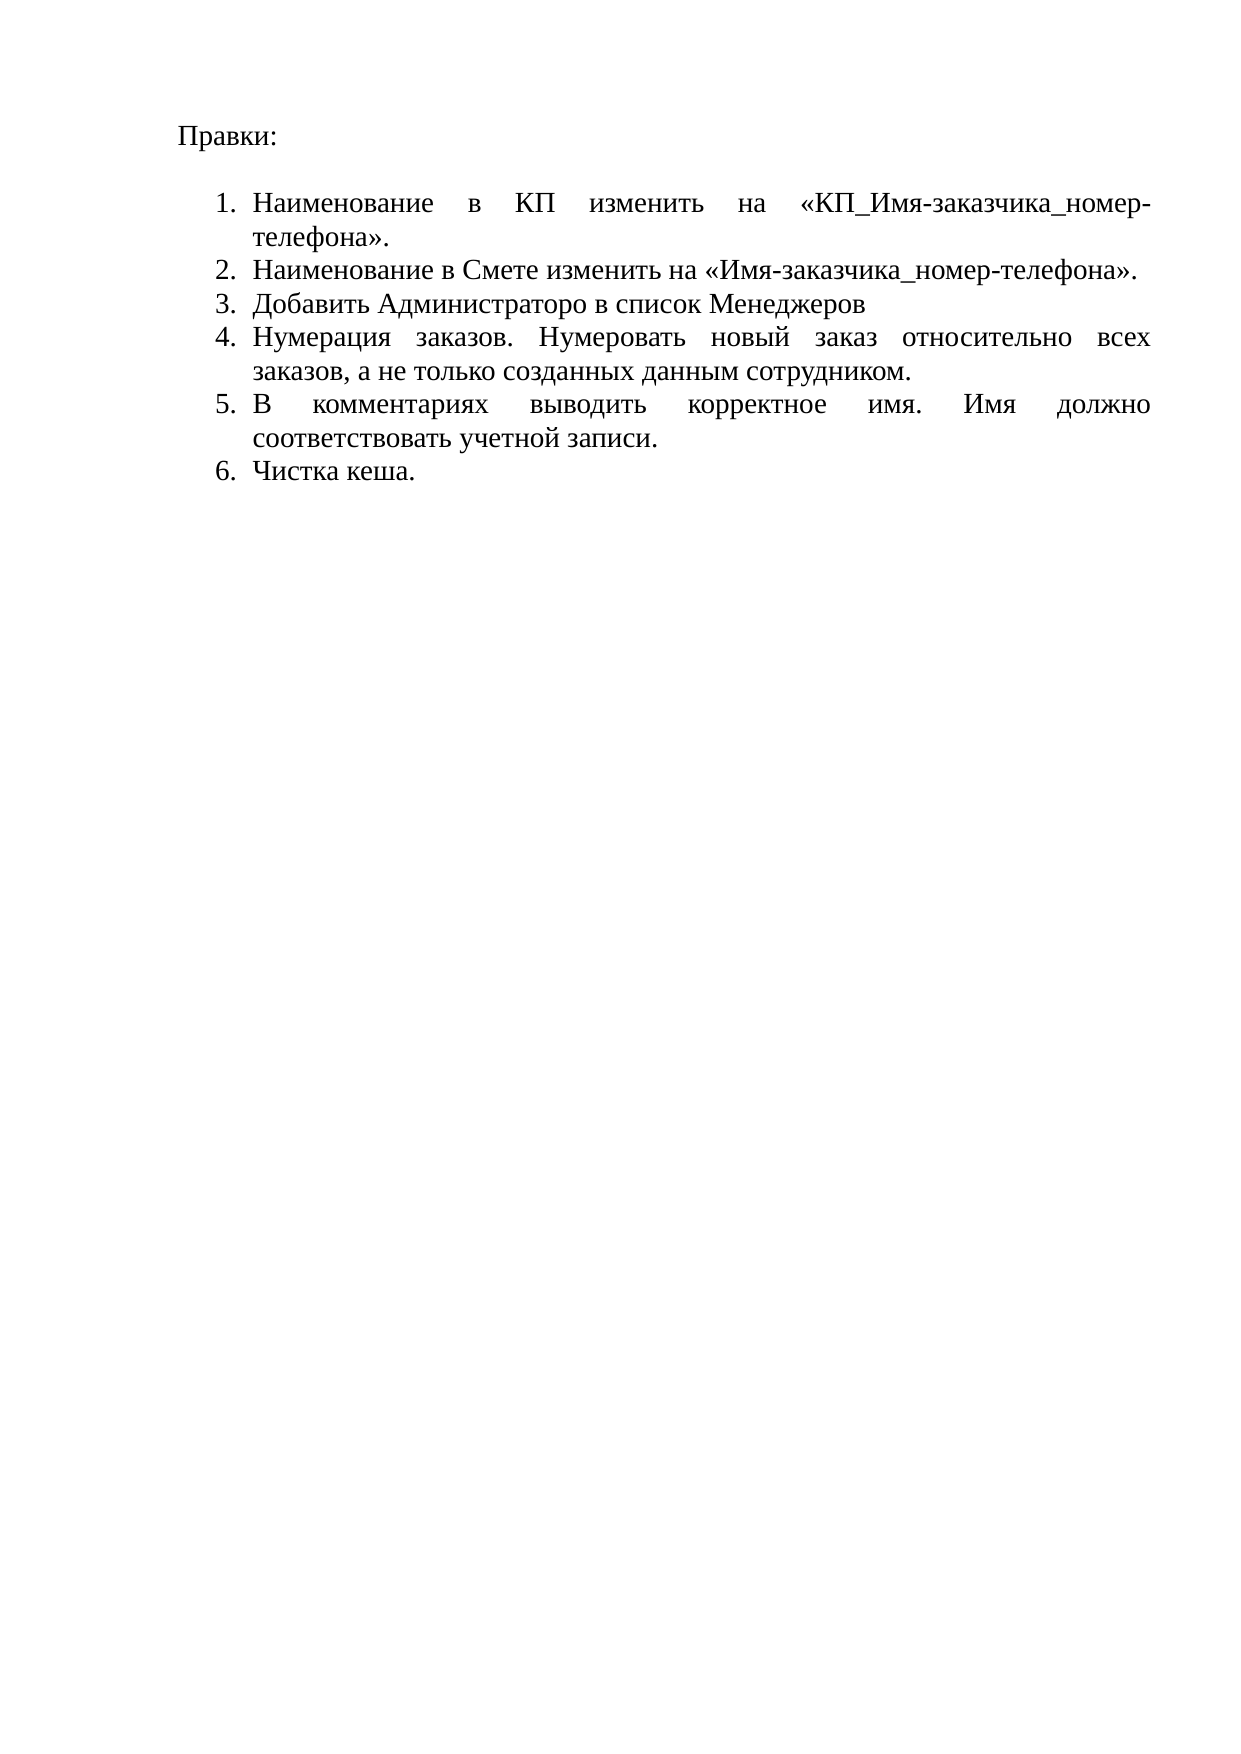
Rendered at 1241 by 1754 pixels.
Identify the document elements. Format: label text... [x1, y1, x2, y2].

list В комментариях выводить корректное имя. Имя должно соответствовать учетной записи. [215, 386, 1152, 453]
list Наименование в КП изменить на «КП_Имя-заказчика_номер-телефона». [215, 185, 1152, 252]
list Добавить Администраторо в список Менеджеров [215, 286, 1152, 319]
list Наименование в Смете изменить на «Имя-заказчика_номер-телефона». [215, 252, 1152, 286]
text Правки: [177, 118, 1152, 152]
list Нумерация заказов. Нумеровать новый заказ относительно всех заказов, а не только созданных данным сотрудником. [215, 319, 1152, 386]
list Чистка кеша. [215, 453, 1152, 487]
